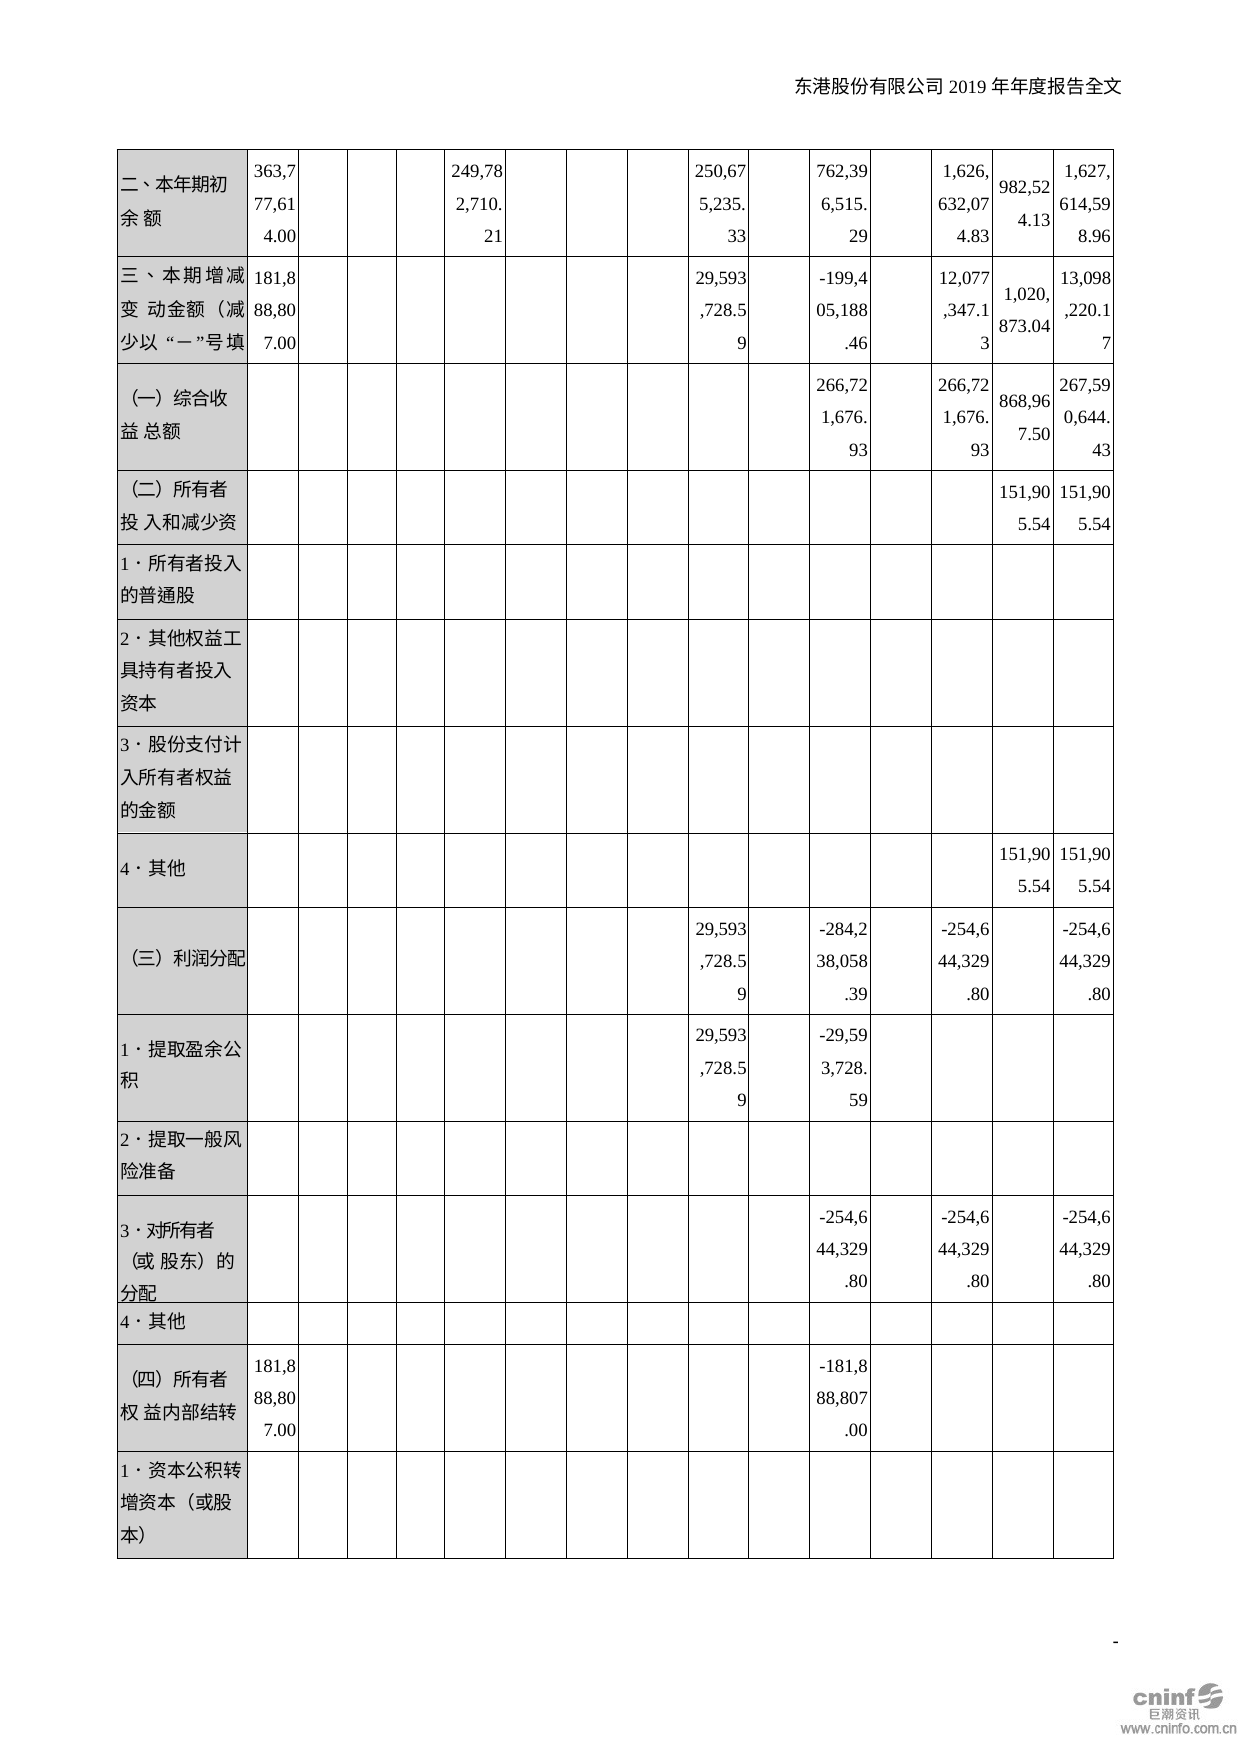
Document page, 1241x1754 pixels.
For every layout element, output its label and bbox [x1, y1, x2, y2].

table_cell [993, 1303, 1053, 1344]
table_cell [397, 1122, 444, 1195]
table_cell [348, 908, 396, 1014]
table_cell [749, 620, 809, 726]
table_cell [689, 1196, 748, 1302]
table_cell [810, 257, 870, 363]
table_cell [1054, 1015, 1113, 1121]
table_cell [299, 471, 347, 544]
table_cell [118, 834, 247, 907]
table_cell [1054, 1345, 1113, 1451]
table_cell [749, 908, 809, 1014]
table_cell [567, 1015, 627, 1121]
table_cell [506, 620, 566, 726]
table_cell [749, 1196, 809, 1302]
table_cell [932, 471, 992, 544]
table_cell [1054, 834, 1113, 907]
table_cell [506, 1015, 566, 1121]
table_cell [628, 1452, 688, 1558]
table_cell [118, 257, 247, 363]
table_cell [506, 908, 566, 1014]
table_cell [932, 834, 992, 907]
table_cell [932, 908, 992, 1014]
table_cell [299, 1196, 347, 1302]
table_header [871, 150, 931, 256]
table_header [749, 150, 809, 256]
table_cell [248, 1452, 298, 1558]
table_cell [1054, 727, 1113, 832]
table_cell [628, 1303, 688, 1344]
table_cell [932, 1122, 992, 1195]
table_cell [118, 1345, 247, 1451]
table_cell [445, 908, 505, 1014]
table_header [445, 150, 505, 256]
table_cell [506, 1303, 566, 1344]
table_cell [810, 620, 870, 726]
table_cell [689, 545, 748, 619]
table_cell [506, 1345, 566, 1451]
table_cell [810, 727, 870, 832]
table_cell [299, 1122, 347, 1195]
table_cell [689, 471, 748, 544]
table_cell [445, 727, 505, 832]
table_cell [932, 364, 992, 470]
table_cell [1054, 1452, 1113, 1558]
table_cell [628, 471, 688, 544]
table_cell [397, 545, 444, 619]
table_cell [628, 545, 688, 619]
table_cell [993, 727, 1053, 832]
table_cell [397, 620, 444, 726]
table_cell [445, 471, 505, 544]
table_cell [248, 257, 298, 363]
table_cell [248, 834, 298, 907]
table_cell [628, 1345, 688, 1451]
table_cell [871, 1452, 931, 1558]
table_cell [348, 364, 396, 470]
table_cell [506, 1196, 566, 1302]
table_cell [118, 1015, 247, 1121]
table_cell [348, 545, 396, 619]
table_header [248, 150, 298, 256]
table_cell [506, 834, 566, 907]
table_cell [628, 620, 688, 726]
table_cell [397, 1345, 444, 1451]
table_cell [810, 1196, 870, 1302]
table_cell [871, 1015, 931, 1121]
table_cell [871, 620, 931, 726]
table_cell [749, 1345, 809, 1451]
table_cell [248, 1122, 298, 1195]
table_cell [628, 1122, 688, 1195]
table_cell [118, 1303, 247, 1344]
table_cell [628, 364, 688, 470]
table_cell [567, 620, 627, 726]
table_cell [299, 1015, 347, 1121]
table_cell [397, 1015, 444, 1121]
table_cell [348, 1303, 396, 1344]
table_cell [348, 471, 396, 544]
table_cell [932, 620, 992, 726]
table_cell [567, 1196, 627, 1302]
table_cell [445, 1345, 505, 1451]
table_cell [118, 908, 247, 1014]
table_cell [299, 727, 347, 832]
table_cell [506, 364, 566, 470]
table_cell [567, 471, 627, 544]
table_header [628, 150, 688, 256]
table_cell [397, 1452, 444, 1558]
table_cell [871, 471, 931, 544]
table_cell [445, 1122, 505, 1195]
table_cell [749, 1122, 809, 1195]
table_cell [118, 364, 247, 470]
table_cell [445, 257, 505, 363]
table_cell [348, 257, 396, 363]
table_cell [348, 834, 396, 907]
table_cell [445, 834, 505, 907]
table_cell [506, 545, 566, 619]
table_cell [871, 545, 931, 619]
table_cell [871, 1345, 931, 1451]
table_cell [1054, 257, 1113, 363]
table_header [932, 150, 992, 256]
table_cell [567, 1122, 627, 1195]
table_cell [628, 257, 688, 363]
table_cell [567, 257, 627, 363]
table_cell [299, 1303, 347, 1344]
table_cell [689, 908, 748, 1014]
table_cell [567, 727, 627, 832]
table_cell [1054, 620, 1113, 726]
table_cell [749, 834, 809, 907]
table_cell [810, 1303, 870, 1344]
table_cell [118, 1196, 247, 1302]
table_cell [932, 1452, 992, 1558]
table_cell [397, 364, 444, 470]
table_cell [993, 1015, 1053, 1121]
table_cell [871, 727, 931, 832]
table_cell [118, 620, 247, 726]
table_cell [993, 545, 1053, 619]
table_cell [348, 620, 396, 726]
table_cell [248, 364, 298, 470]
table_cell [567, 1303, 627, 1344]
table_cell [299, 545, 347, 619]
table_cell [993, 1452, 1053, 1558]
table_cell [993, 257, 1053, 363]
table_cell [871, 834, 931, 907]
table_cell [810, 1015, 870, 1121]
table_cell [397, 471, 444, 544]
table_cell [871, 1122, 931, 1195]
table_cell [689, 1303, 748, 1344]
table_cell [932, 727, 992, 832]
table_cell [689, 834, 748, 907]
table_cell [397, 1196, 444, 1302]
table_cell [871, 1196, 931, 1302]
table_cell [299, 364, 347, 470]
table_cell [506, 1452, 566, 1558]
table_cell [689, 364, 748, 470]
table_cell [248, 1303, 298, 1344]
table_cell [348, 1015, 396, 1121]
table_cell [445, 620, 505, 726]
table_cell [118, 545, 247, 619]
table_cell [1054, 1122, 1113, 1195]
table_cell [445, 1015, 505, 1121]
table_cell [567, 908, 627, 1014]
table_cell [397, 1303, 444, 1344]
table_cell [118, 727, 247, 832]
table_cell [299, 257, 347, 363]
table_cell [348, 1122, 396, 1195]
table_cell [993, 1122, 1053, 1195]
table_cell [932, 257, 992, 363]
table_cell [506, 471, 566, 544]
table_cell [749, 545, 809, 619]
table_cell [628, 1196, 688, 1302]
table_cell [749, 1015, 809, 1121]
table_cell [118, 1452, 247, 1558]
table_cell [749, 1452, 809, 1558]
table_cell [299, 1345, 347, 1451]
picture [1115, 1680, 1240, 1737]
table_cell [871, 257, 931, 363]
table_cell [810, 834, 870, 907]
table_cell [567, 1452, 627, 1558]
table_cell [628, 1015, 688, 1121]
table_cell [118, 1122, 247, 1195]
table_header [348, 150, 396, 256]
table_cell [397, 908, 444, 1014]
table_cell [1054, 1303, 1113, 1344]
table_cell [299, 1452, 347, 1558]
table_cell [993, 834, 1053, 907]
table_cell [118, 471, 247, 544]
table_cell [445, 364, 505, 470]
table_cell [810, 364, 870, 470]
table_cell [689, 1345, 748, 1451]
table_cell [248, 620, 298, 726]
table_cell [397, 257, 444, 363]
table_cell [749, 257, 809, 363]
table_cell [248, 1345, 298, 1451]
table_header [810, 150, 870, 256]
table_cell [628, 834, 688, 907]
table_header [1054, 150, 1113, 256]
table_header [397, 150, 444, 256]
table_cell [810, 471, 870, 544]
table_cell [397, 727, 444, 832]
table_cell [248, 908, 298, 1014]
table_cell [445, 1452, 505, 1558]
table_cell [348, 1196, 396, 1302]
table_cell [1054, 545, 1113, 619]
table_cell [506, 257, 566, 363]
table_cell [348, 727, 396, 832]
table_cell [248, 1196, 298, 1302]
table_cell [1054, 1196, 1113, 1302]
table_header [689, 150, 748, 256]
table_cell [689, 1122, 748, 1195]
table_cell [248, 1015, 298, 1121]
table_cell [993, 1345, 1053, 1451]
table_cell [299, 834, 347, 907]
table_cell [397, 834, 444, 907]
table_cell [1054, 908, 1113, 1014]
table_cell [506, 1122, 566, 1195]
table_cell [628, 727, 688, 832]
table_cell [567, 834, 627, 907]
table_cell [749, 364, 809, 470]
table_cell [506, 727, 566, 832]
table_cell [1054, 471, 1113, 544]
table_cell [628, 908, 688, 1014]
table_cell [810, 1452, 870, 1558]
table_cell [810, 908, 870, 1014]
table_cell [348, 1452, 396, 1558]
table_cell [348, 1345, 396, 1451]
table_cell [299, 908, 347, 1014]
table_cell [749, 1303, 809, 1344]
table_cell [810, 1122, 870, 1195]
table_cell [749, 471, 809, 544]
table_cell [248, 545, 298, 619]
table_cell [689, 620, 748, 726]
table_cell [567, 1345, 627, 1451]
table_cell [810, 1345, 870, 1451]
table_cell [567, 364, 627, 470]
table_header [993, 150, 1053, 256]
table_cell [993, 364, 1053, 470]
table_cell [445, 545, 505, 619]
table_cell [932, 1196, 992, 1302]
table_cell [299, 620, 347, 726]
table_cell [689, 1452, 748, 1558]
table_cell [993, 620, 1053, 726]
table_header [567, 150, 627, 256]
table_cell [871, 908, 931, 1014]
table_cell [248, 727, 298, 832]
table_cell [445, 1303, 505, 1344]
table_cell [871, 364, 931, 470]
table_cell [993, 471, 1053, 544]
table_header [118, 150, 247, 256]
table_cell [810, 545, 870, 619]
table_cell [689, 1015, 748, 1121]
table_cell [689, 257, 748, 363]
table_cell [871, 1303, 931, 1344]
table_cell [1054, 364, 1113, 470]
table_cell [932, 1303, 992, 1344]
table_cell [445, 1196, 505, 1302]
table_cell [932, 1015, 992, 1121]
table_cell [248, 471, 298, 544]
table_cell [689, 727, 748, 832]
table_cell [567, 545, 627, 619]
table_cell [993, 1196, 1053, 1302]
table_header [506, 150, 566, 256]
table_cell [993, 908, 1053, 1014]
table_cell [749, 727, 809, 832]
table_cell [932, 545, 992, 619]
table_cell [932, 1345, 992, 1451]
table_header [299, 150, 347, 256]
